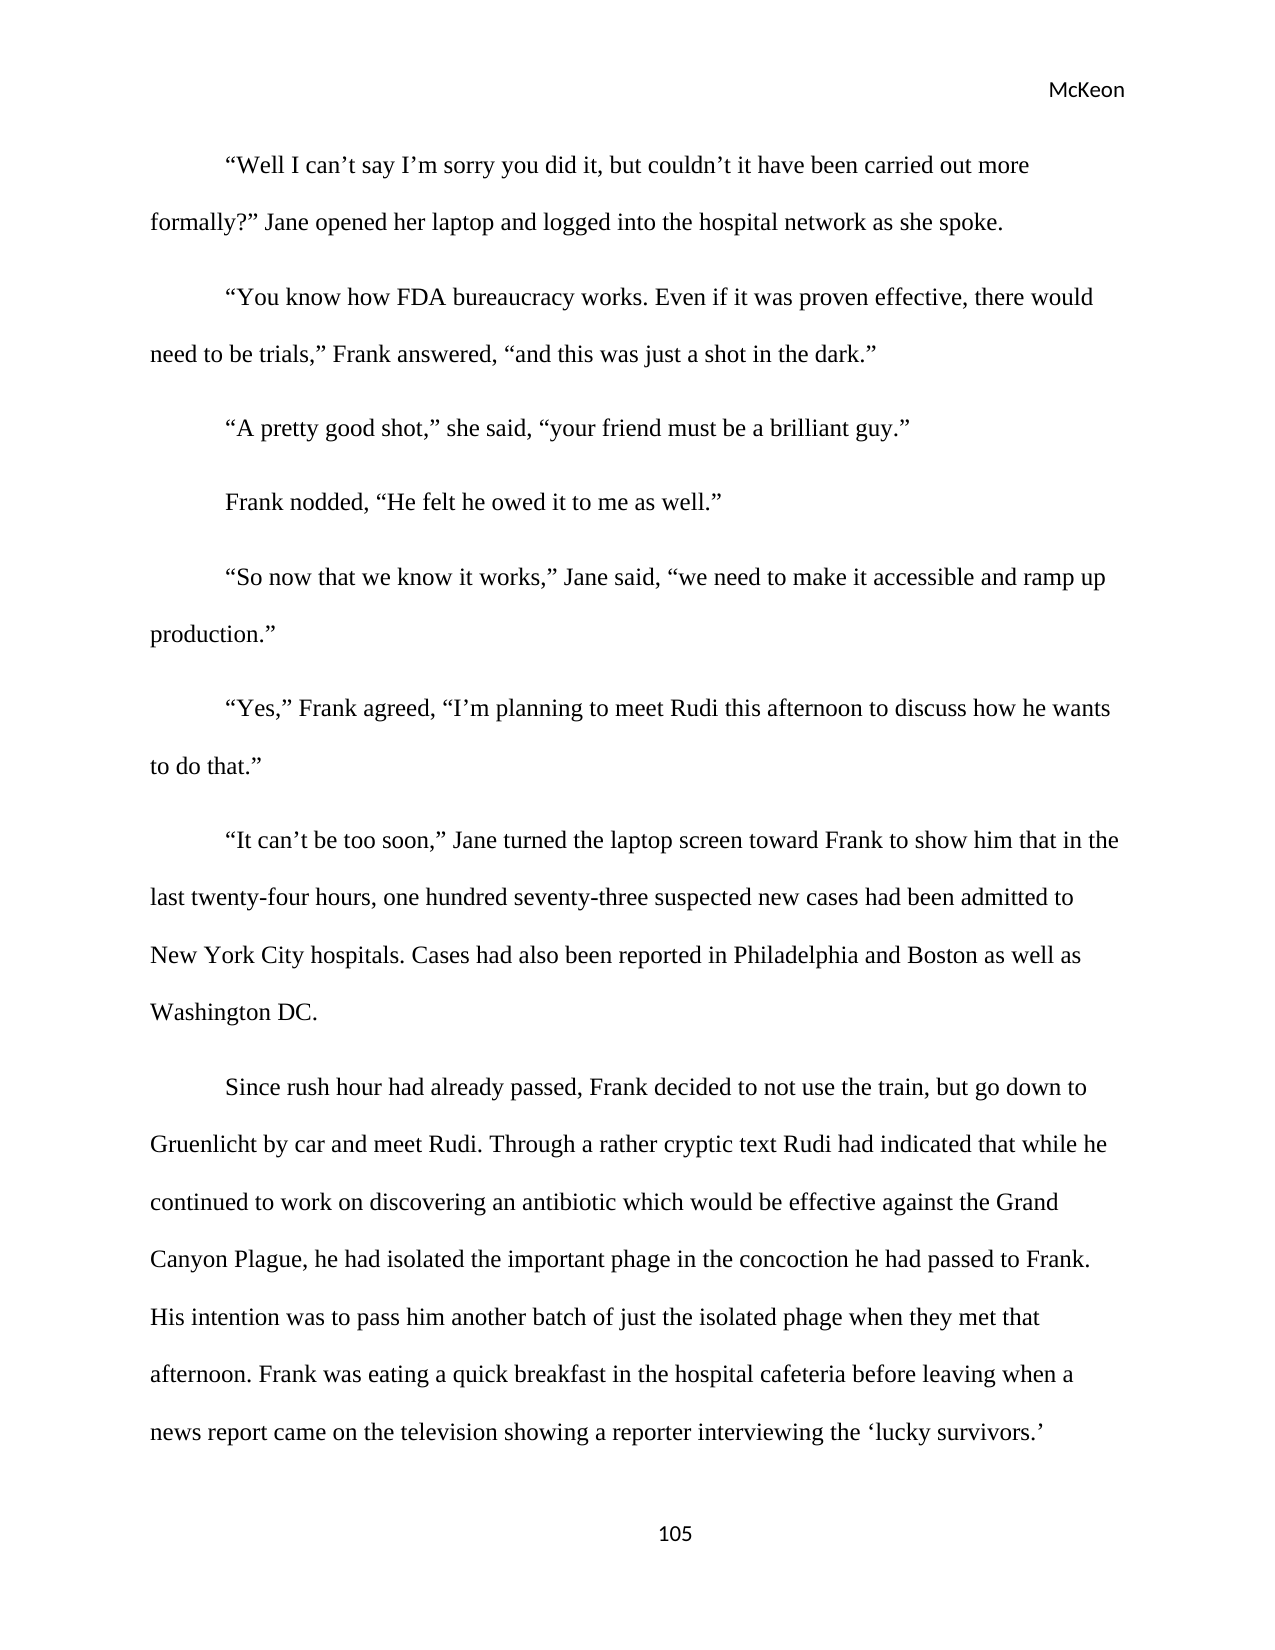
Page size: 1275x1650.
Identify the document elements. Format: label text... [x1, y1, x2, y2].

text “Yes,” Frank agreed, “I’m planning to meet Rudi this afternoon to discuss how he wants to do that.” [150, 693, 1125, 779]
text Since rush hour had already passed, Frank decided to not use the train, but go down to Gruenlicht by car and meet Rudi. Through a rather cryptic text Rudi had indicated that while he continued to work on discovering an antibiotic which would be effective against the Grand Canyon Plague, he had isolated the important phage in the concoction he had passed to Frank. His intention was to pass him another batch of just the isolated phage when they met that afternoon. Frank was eating a quick breakfast in the hospital cafeteria before leaving when a news report came on the television showing a reporter interviewing the ‘lucky survivors.’ [150, 1072, 1125, 1445]
text “So now that we know it works,” Jane said, “we need to make it accessible and ramp up production.” [150, 562, 1125, 648]
text “You know how FDA bureaucracy works. Even if it was proven effective, there would need to be trials,” Frank answered, “and this was just a shot in the dark.” [150, 282, 1125, 368]
text “It can’t be too soon,” Jane turned the laptop screen toward Frank to show him that in the last twenty-four hours, one hundred seventy-three suspected new cases had been admitted to New York City hospitals. Cases had also been reported in Philadelphia and Boston as well as Washington DC. [150, 825, 1125, 1026]
text Frank nodded, “He felt he owed it to me as well.” [150, 487, 1125, 516]
text “Well I can’t say I’m sorry you did it, but couldn’t it have been carried out more formally?” Jane opened her laptop and logged into the hospital network as she spoke. [150, 150, 1125, 236]
text “A pretty good shot,” she said, “your friend must be a brilliant guy.” [150, 413, 1125, 442]
